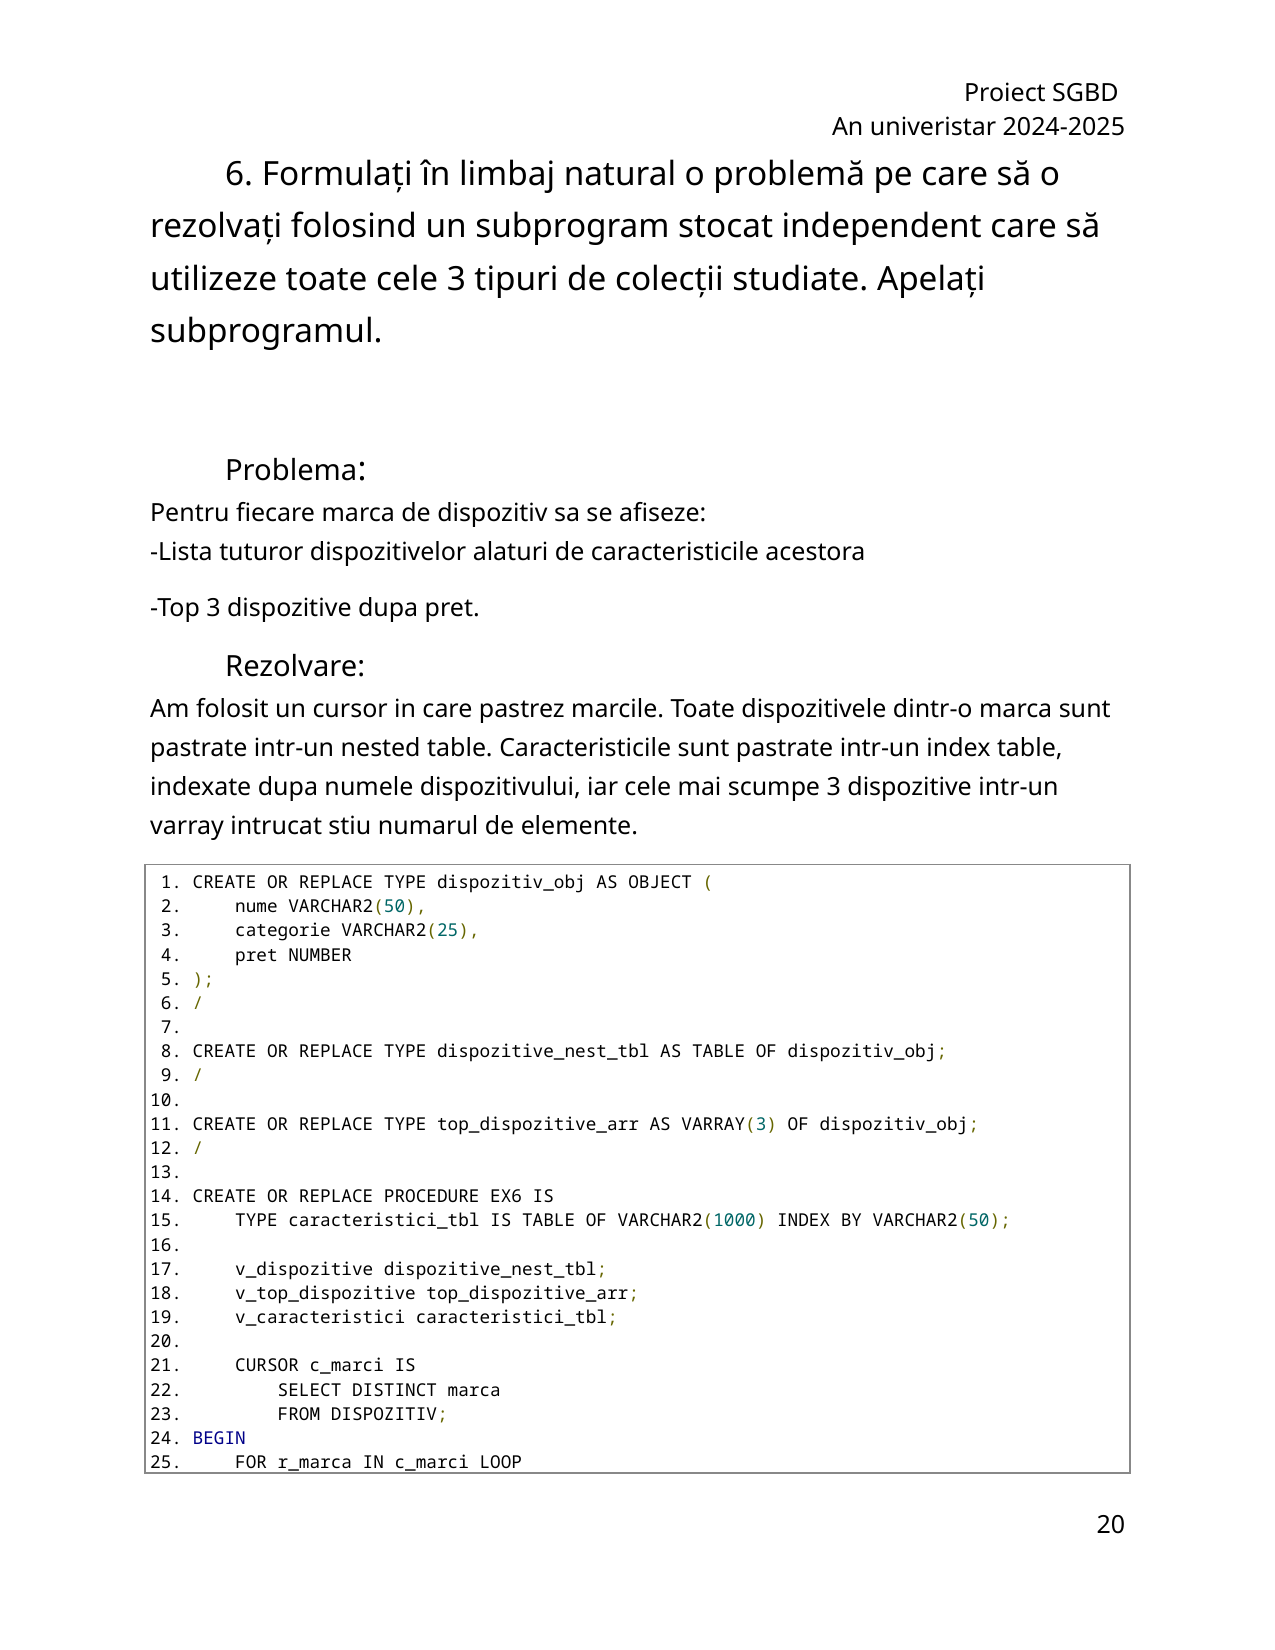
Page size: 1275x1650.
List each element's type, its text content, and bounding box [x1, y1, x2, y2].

subtitle 6. Formulați în limbaj natural o problemă pe care să o rezolvați folosind un subprogram stocat independent care să utilizeze toate cele 3 tipuri de colecții studiate. Apelați subprogramul. [150, 150, 1125, 352]
text 16. [150, 1232, 1125, 1256]
text 25. FOR r_marca IN c_marci LOOP [150, 1449, 1125, 1472]
text 1. CREATE OR REPLACE TYPE dispozitiv_obj AS OBJECT ( [146, 865, 1129, 894]
text 6. / [150, 990, 1125, 1014]
text 22. SELECT DISTINCT marca [150, 1377, 1125, 1401]
text 19. v_caracteristici caracteristici_tbl; [150, 1304, 1125, 1329]
text Rezolvare: Am folosit un cursor in care pastrez marcile. Toate dispozitivele dintr-o marca sunt pastrate intr-un nested table. Caracteristicile sunt pastrate intr-un index table, indexate dupa numele dispozitivului, iar cele mai scumpe 3 dispozitive intr-un varray intrucat stiu numarul de elemente. [150, 646, 1125, 842]
text -Top 3 dispozitive dupa pret. [150, 590, 1125, 624]
text 17. v_dispozitive dispozitive_nest_tbl; [150, 1256, 1125, 1280]
text 4. pret NUMBER [150, 942, 1125, 966]
text 20. [150, 1329, 1125, 1353]
text 9. / [150, 1063, 1125, 1087]
text 2. nume VARCHAR2(50), [150, 894, 1125, 918]
text 12. / [150, 1135, 1125, 1159]
text 5. ); [150, 966, 1125, 990]
text 7. [150, 1014, 1125, 1039]
text 3. categorie VARCHAR2(25), [150, 918, 1125, 942]
text 21. CURSOR c_marci IS [150, 1353, 1125, 1377]
text 10. [150, 1087, 1125, 1111]
text 23. FROM DISPOZITIV; [150, 1401, 1125, 1425]
text 24. BEGIN [150, 1425, 1125, 1449]
text 15. TYPE caracteristici_tbl IS TABLE OF VARCHAR2(1000) INDEX BY VARCHAR2(50); [150, 1208, 1125, 1232]
text 14. CREATE OR REPLACE PROCEDURE EX6 IS [150, 1184, 1125, 1208]
text 11. CREATE OR REPLACE TYPE top_dispozitive_arr AS VARRAY(3) OF dispozitiv_obj; [150, 1111, 1125, 1135]
text 13. [150, 1159, 1125, 1184]
text Problema: Pentru fiecare marca de dispozitiv sa se afiseze: -Lista tuturor dispozitivelor alaturi de caracteristicile acestora [150, 444, 1125, 568]
text 18. v_top_dispozitive top_dispozitive_arr; [150, 1280, 1125, 1304]
text 8. CREATE OR REPLACE TYPE dispozitive_nest_tbl AS TABLE OF dispozitiv_obj; [150, 1039, 1125, 1063]
